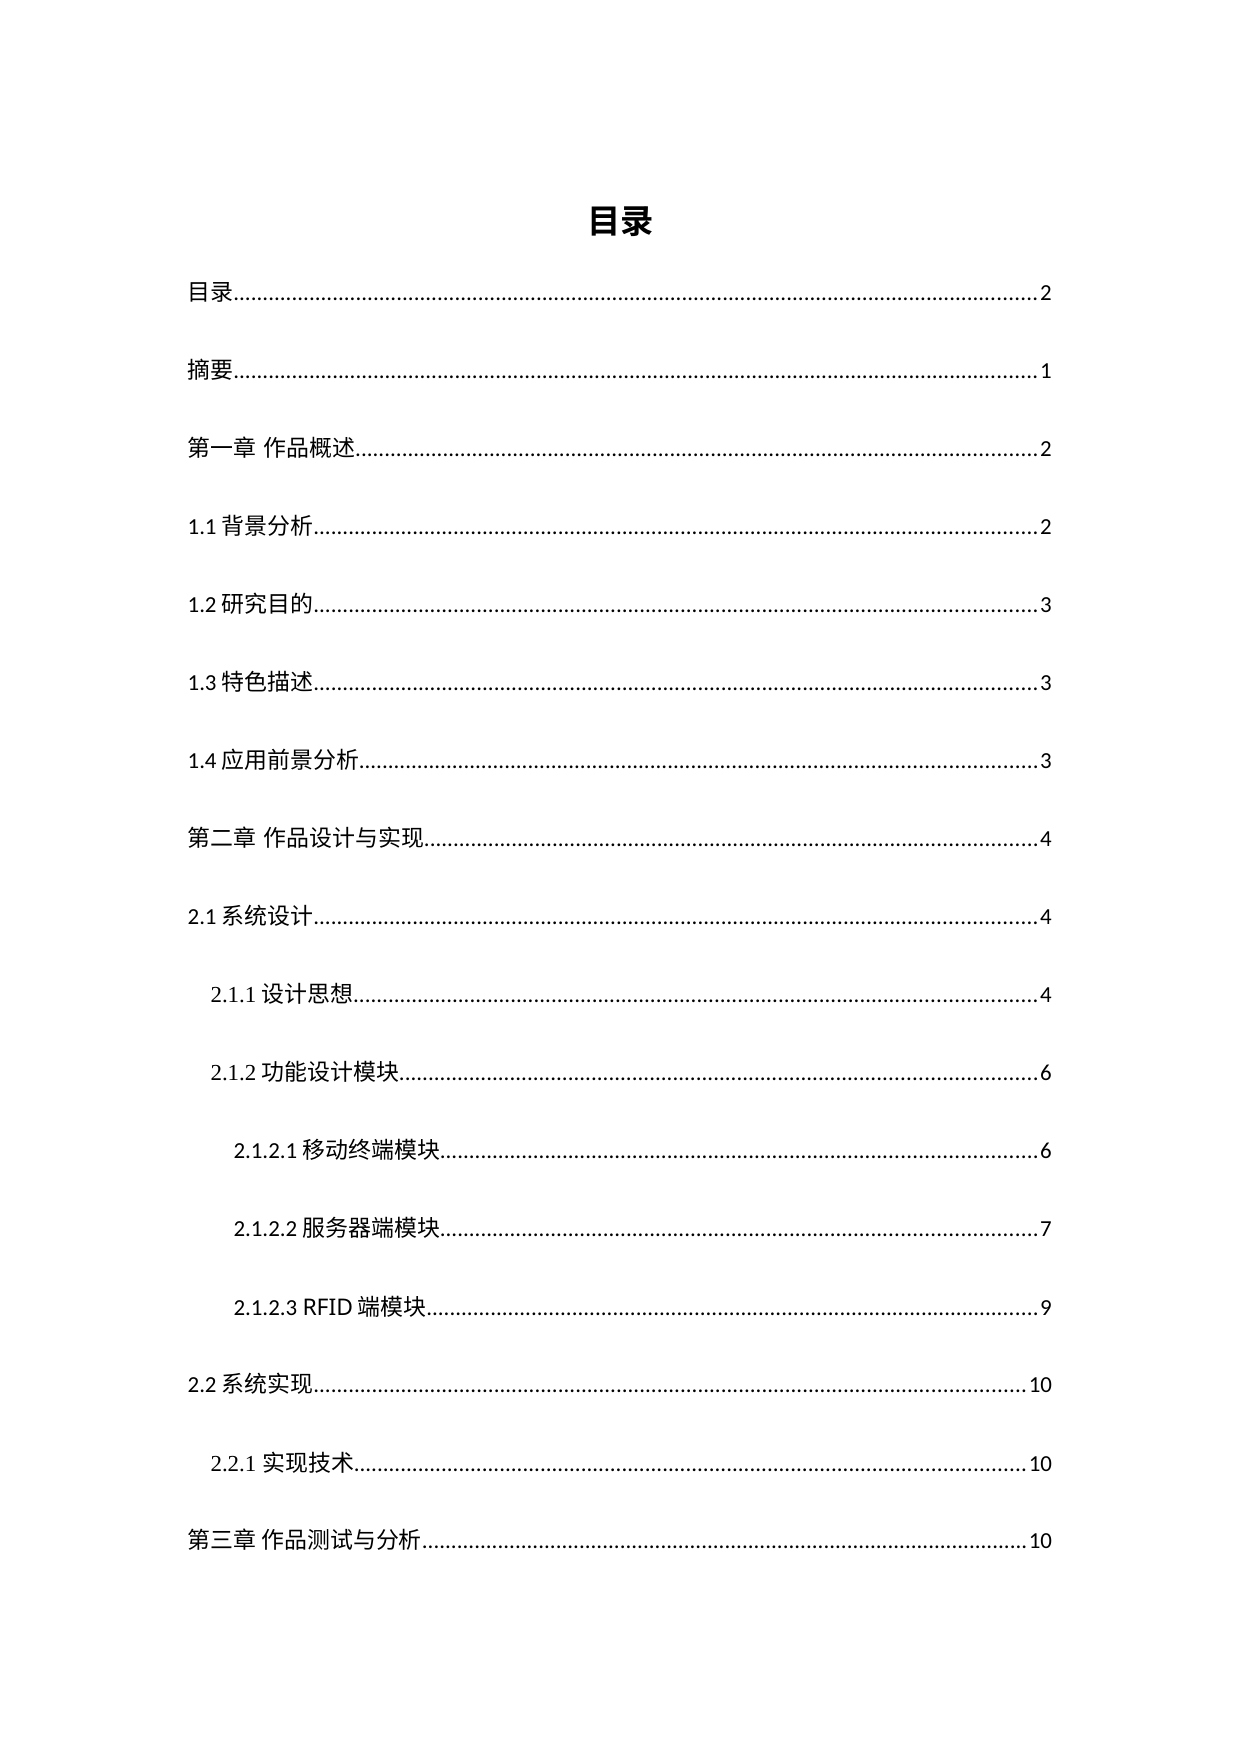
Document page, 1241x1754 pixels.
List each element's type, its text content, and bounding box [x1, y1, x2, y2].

text 1.1 背景分析 2 [187, 492, 1053, 557]
text 2.1.2.2 服务器端模块 7 [233, 1194, 1053, 1259]
text 第一章 作品概述 2 [187, 414, 1053, 479]
text 1.3 特色描述 3 [187, 648, 1053, 713]
text 摘要 1 [187, 336, 1053, 401]
text 2.1.2 功能设计模块 6 [210, 1038, 1053, 1103]
text 2.1.1 设计思想 4 [210, 960, 1053, 1025]
text 2.1 系统设计 4 [187, 882, 1053, 947]
text 2.2 系统实现 10 [187, 1351, 1053, 1416]
text 目录 2 [187, 258, 1053, 323]
text 第三章 作品测试与分析 10 [187, 1507, 1053, 1572]
text 1.2 研究目的 3 [187, 570, 1053, 635]
text 2.1.2.3 RFID端模块 9 [233, 1272, 1053, 1337]
text 2.1.2.1 移动终端模块 6 [233, 1116, 1053, 1181]
text 第二章 作品设计与实现 4 [187, 804, 1053, 869]
title 目录 [187, 187, 1053, 252]
text 1.4应用前景分析 3 [187, 726, 1053, 791]
text 2.2.1 实现技术 10 [210, 1428, 1053, 1493]
